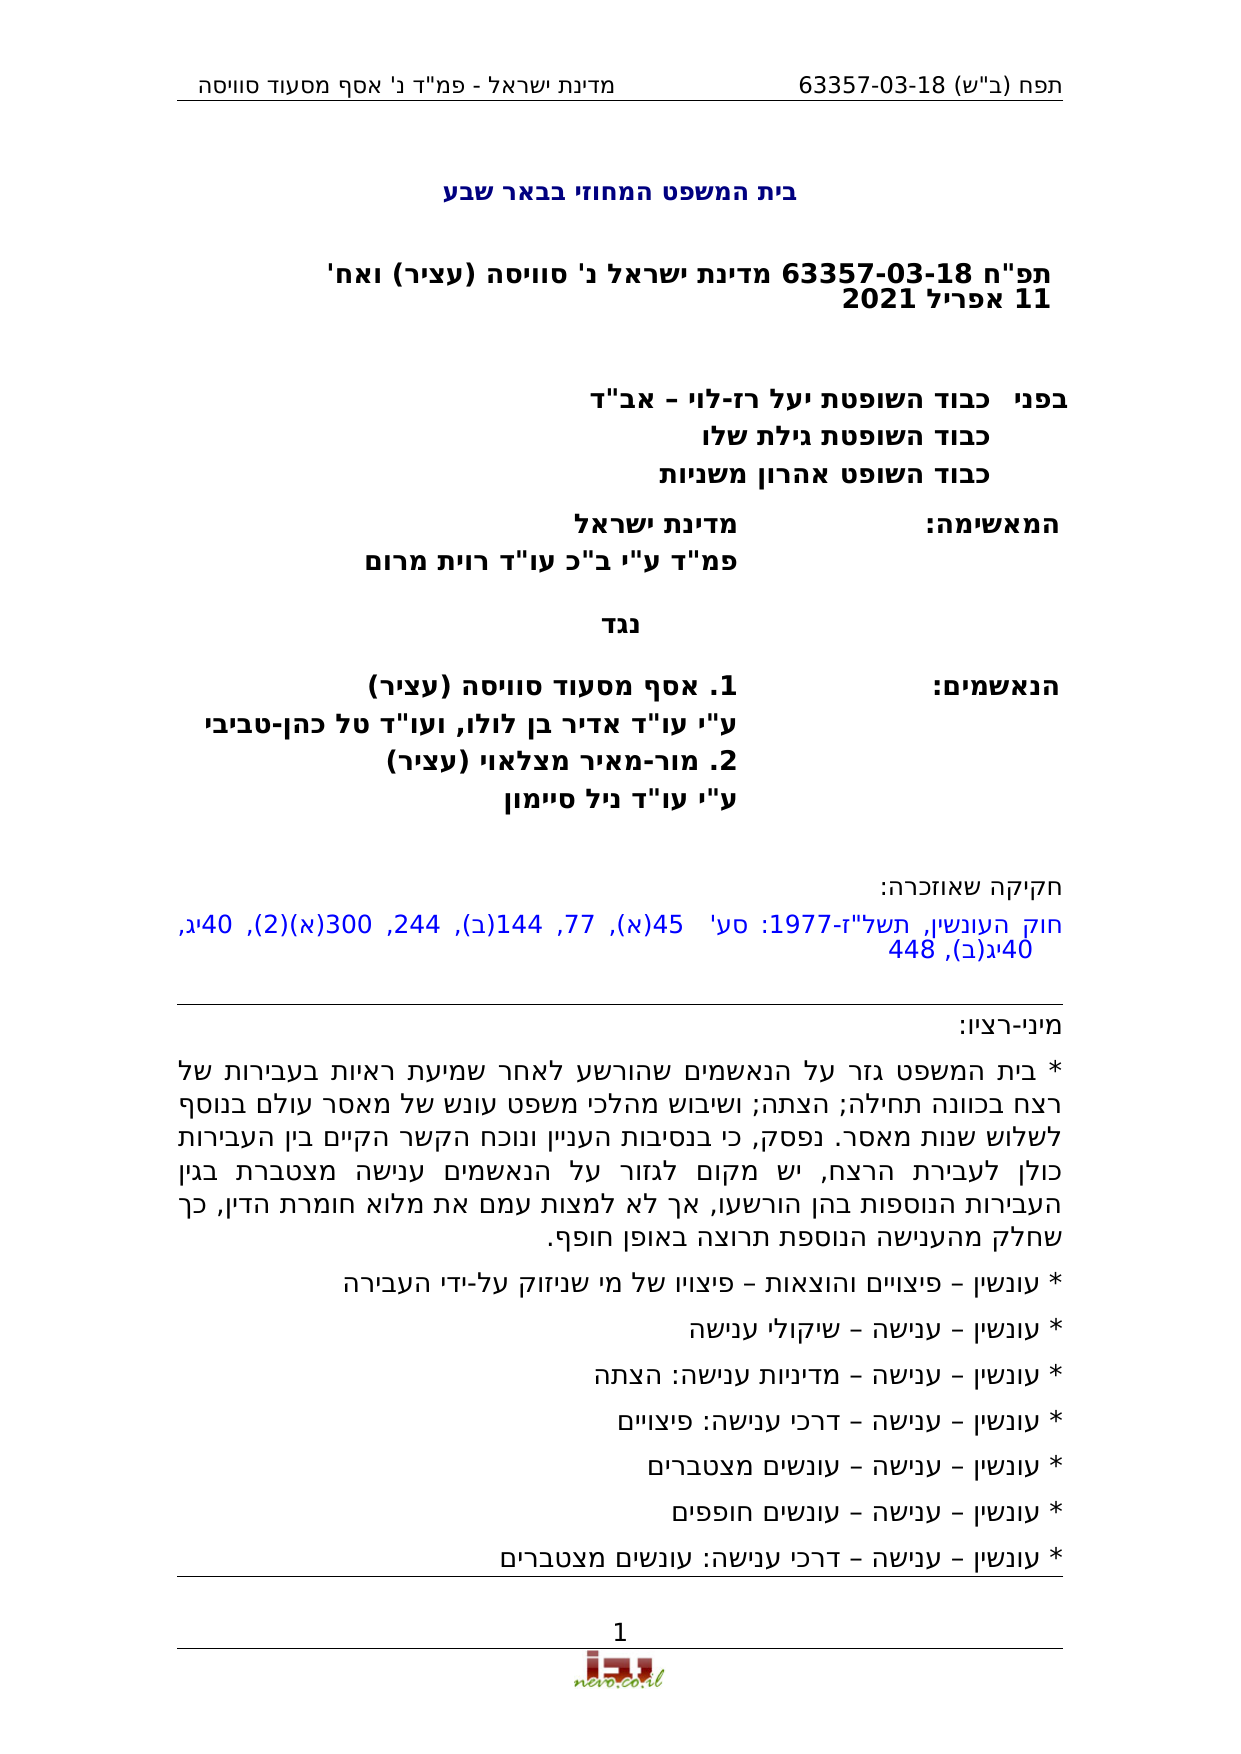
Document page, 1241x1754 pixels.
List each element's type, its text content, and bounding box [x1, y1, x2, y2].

text * בית המשפט גזר על הנאשמים שהורשע לאחר שמיעת ראיות בעבירות של רצח בכוונה תחילה; הצתה; ושיבוש מהלכי משפט עונש של מאסר עולם בנוסף לשלוש שנות מאסר. נפסק, כי בנסיבות העניין ונוכח הקשר הקיים בין העבירות כולן לעבירת הרצח, יש מקום לגזור על הנאשמים ענישה מצטברת בגין העבירות הנוספות בהן הורשעו, אך לא למצות עמם את מלוא חומרת הדין, כך שחלק מהענישה הנוספת תרוצה באופן חופף. [177, 1050, 1063, 1253]
table_cell 1. אסף מסעוד סוויסה (עציר) ע"י עו"ד אדיר בן לולו, ועו"ד טל כהן-טביבי 2. מור-מאיר מצלאוי (עציר) ע"י עו"ד ניל סיימון [169, 663, 749, 826]
table_header בית המשפט המחוזי בבאר שבע [177, 177, 1063, 251]
text * עונשין – ענישה – עונשים חופפים [177, 1492, 1063, 1528]
text * עונשין – ענישה – דרכי ענישה: פיצויים [177, 1400, 1063, 1437]
text * עונשין – ענישה – דרכי ענישה: עונשים מצטברים [177, 1538, 1063, 1576]
picture [574, 1650, 666, 1689]
table_header מדינת ישראל פמ"ד ע"י ב"כ עו"ד רוית מרום [169, 501, 749, 588]
text * עונשין – פיצויים והוצאות – פיצויו של מי שניזוק על-ידי העבירה [177, 1263, 1063, 1299]
table_header כבוד השופטת יעל רז-לוי – אב"ד כבוד השופטת גילת שלו כבוד השופט אהרון משניות [161, 376, 1002, 501]
text * עונשין – ענישה – מדיניות ענישה: הצתה [177, 1354, 1063, 1391]
text * עונשין – ענישה – שיקולי ענישה [177, 1308, 1063, 1345]
text * עונשין – ענישה – עונשים מצטברים [177, 1446, 1063, 1482]
text מיני-רציו: [177, 1005, 1063, 1041]
table_header המאשימה: [749, 501, 1071, 588]
text חוק העונשין, תשל"ז-1977: סע' 45(א), 77, 144(ב), 244, 300(א)(2), 40יג, 40יג(ב), 448 [177, 913, 1063, 963]
table_cell תפ"ח 63357-03-18 מדינת ישראל נ' סוויסה (עציר) ואח' 11 אפריל 2021 [177, 251, 1063, 326]
text חקיקה שאוזכרה: [177, 876, 1063, 901]
table_cell נגד [170, 588, 1071, 663]
table_header בפני [1002, 376, 1079, 501]
table_cell הנאשמים: [749, 663, 1071, 826]
